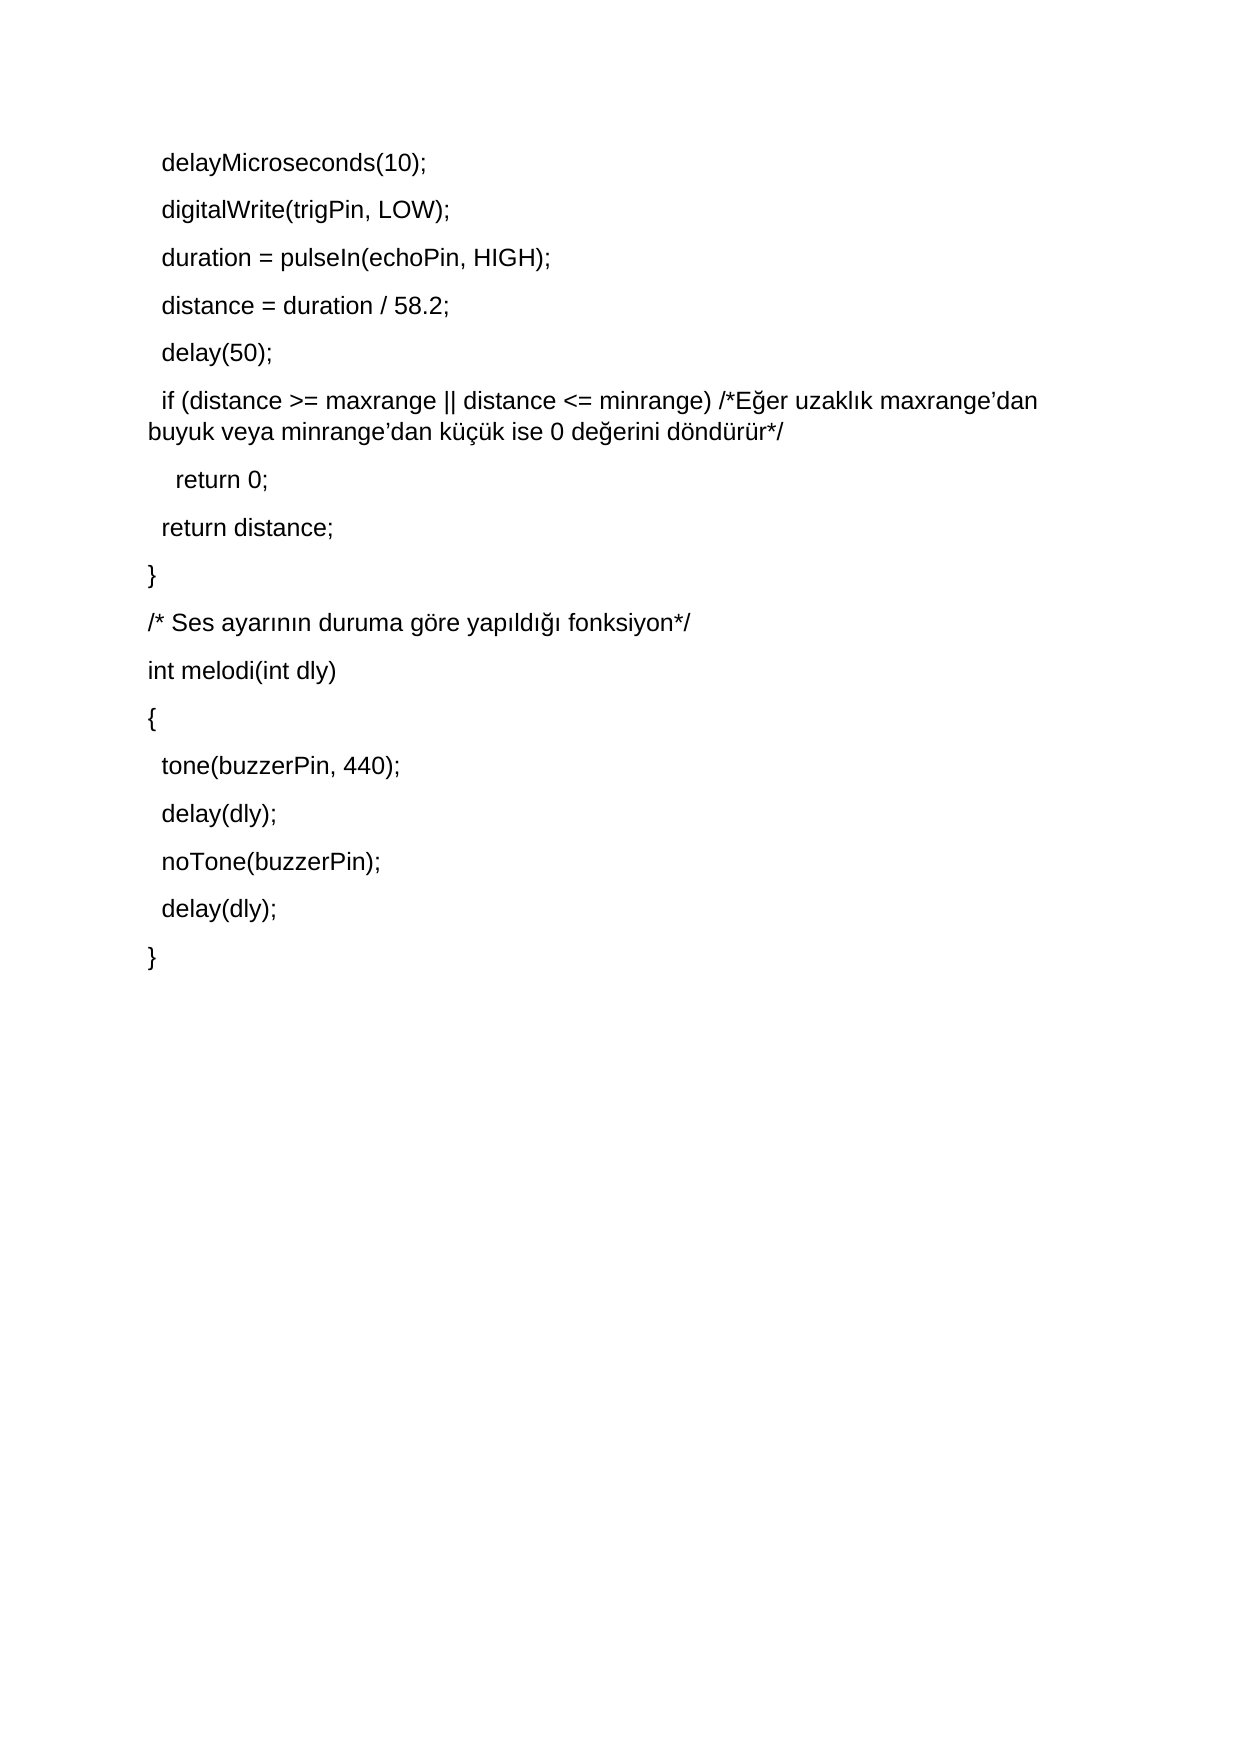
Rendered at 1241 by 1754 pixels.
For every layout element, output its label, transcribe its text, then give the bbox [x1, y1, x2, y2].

text int melodi(int dly) [148, 656, 1093, 684]
text { [148, 703, 1093, 732]
text duration = pulseIn(echoPin, HIGH); [148, 243, 1093, 272]
text distance = duration / 58.2; [148, 291, 1093, 319]
text delay(50); [148, 338, 1093, 367]
text tone(buzzerPin, 440); [148, 751, 1093, 780]
text delay(dly); [148, 894, 1093, 923]
text if (distance >= maxrange || distance <= minrange) /*Eğer uzaklık maxrange’dan buyuk veya minrange’dan küçük ise 0 değerini döndürür*/ [148, 386, 1093, 446]
text return 0; [148, 465, 1093, 494]
text delay(dly); [148, 799, 1093, 828]
text delayMicroseconds(10); [148, 148, 1093, 176]
text /* Ses ayarının duruma göre yapıldığı fonksiyon*/ [148, 608, 1093, 637]
text noTone(buzzerPin); [148, 847, 1093, 875]
text digitalWrite(trigPin, LOW); [148, 195, 1093, 224]
text return distance; [148, 513, 1093, 541]
text } [148, 942, 1093, 971]
text } [148, 560, 1093, 589]
